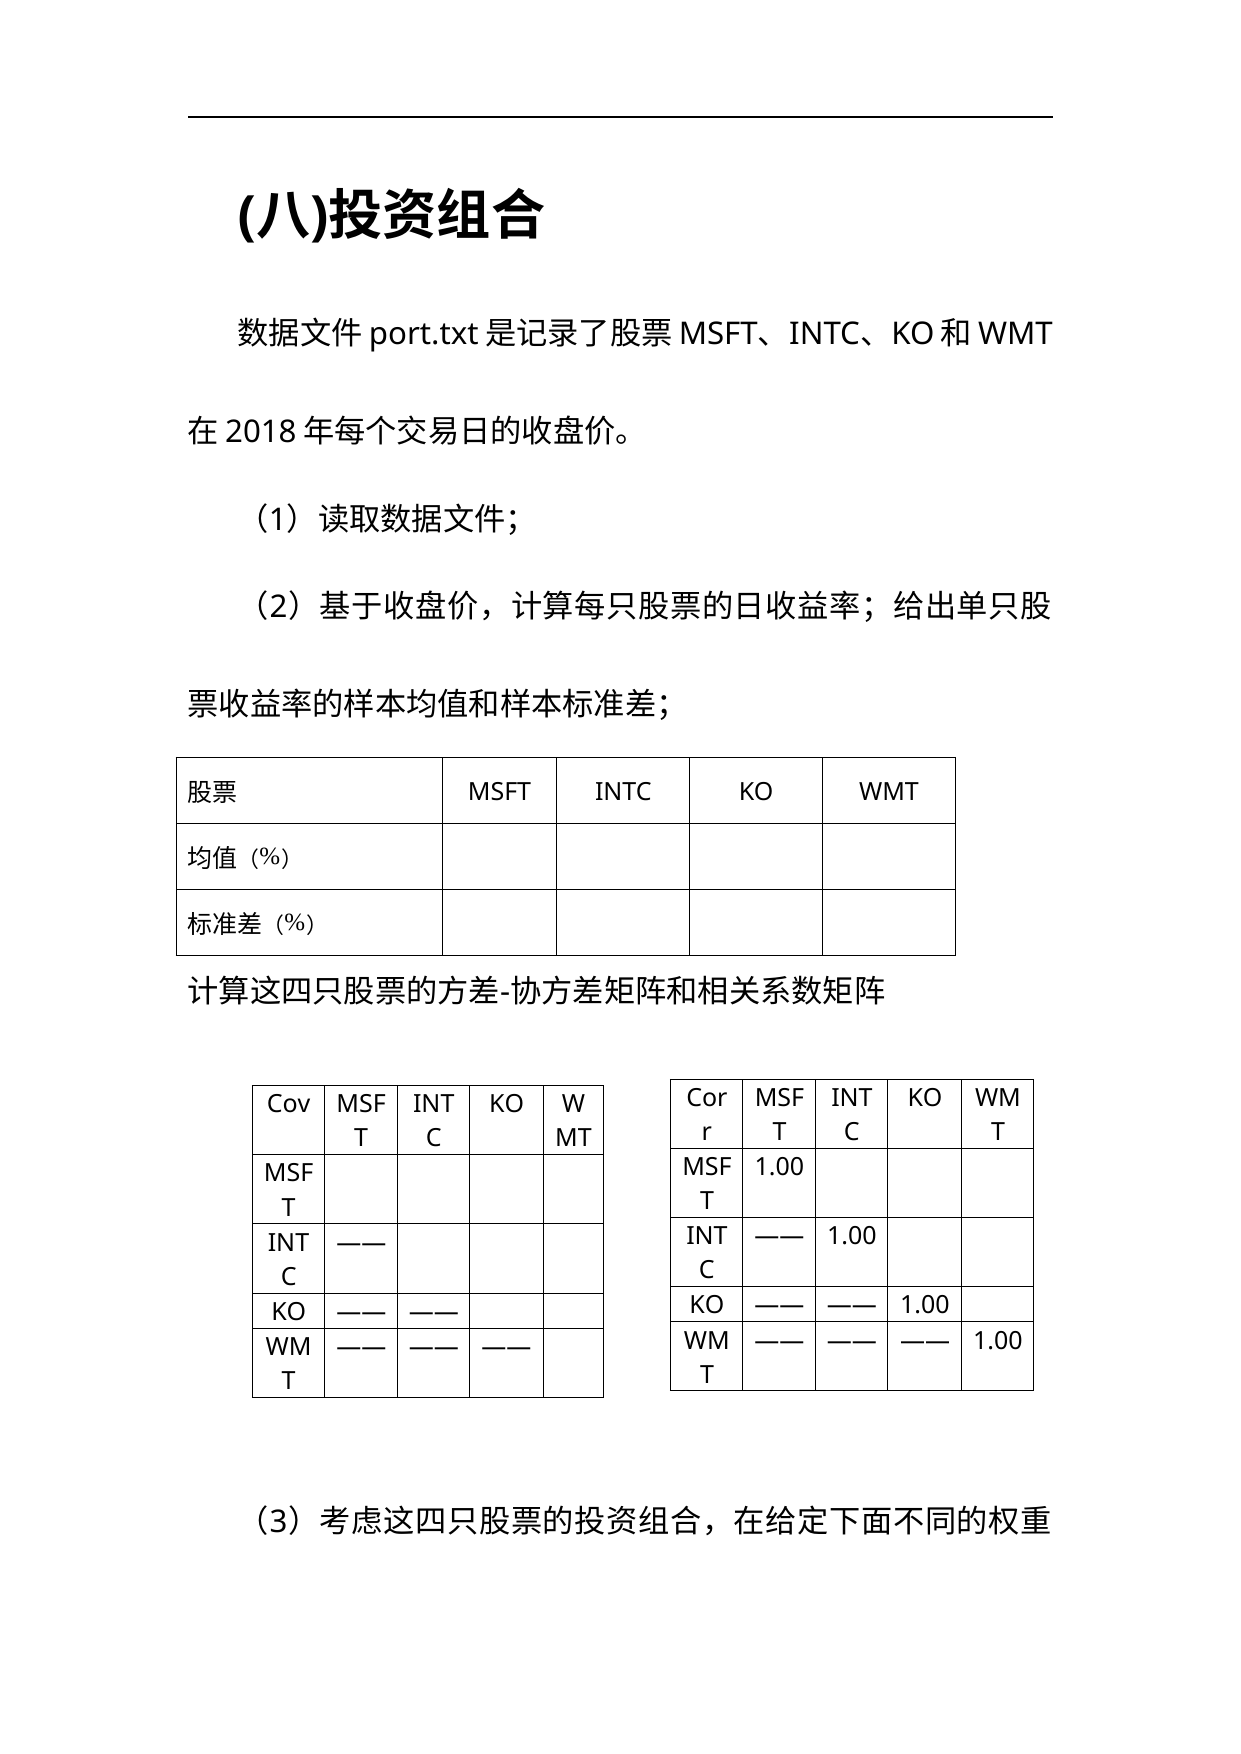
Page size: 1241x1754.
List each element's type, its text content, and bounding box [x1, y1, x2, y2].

table_cell —— [816, 1322, 887, 1390]
table_cell [470, 1294, 543, 1327]
table_cell KO [253, 1294, 324, 1327]
table_header 股票 [177, 758, 442, 823]
table_header MSFT [443, 758, 556, 823]
table_header WMT [962, 1080, 1033, 1148]
table_cell INTC [253, 1224, 324, 1292]
table_header KO [690, 758, 822, 823]
table_cell [443, 824, 556, 889]
table_cell —— [743, 1287, 815, 1321]
table_header INTC [398, 1086, 469, 1154]
table_cell —— [470, 1329, 543, 1397]
table_cell [443, 890, 556, 955]
table_cell —— [888, 1322, 961, 1390]
table_header INTC [816, 1080, 887, 1148]
table_cell WMT [671, 1322, 742, 1390]
table_cell —— [325, 1224, 397, 1292]
table_cell [962, 1149, 1033, 1217]
table_cell MSFT [671, 1149, 742, 1217]
table_cell —— [325, 1329, 397, 1397]
table_cell —— [398, 1329, 469, 1397]
table_cell [962, 1287, 1033, 1321]
table_cell 1.00 [888, 1287, 961, 1321]
table_cell WMT [253, 1329, 324, 1397]
table_cell [544, 1294, 603, 1327]
table_cell [557, 824, 689, 889]
table_cell [398, 1155, 469, 1223]
table_cell [398, 1224, 469, 1292]
table_cell KO [671, 1287, 742, 1321]
table_cell 标准差（） [177, 890, 442, 955]
table_cell INTC [671, 1218, 742, 1286]
table_cell [690, 890, 822, 955]
table_cell [544, 1329, 603, 1397]
table_cell [325, 1155, 397, 1223]
table_cell 1.00 [743, 1149, 815, 1217]
table_cell —— [398, 1294, 469, 1327]
table_cell 1.00 [962, 1322, 1033, 1390]
table_header KO [470, 1086, 543, 1154]
table_header Corr [671, 1080, 742, 1148]
text （1）读取数据文件； [187, 484, 1053, 549]
text （2）基于收盘价，计算每只股票的日收益率；给出单只股票收益率的样本均值和样本标准差； [187, 572, 1053, 734]
table_header WMT [823, 758, 955, 823]
table_header WMT [544, 1086, 603, 1154]
table_cell [823, 890, 955, 955]
table_cell [888, 1218, 961, 1286]
table_cell [690, 824, 822, 889]
table_cell [470, 1224, 543, 1292]
table_cell [888, 1149, 961, 1217]
table_cell —— [743, 1322, 815, 1390]
table_cell [816, 1149, 887, 1217]
table_cell —— [816, 1287, 887, 1321]
table_header KO [888, 1080, 961, 1148]
text 数据文件port.txt是记录了股票MSFT、INTC、KO和WMT在2018年每个交易日的收盘价。 [187, 299, 1053, 461]
table_cell [962, 1218, 1033, 1286]
table_cell 1.00 [816, 1218, 887, 1286]
table_cell [823, 824, 955, 889]
text (八)投资组合 [187, 162, 1053, 259]
table_cell 均值（） [177, 824, 442, 889]
table_header MSFT [743, 1080, 815, 1148]
table_cell [470, 1155, 543, 1223]
table_cell MSFT [253, 1155, 324, 1223]
text 计算这四只股票的方差-协方差矩阵和相关系数矩阵 [187, 956, 1053, 1021]
table_header Cov [253, 1086, 324, 1154]
table_cell [544, 1224, 603, 1292]
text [187, 1389, 1053, 1551]
table_cell [557, 890, 689, 955]
table_cell —— [743, 1218, 815, 1286]
table_cell —— [325, 1294, 397, 1327]
table_header INTC [557, 758, 689, 823]
table_cell [544, 1155, 603, 1223]
table_header MSFT [325, 1086, 397, 1154]
